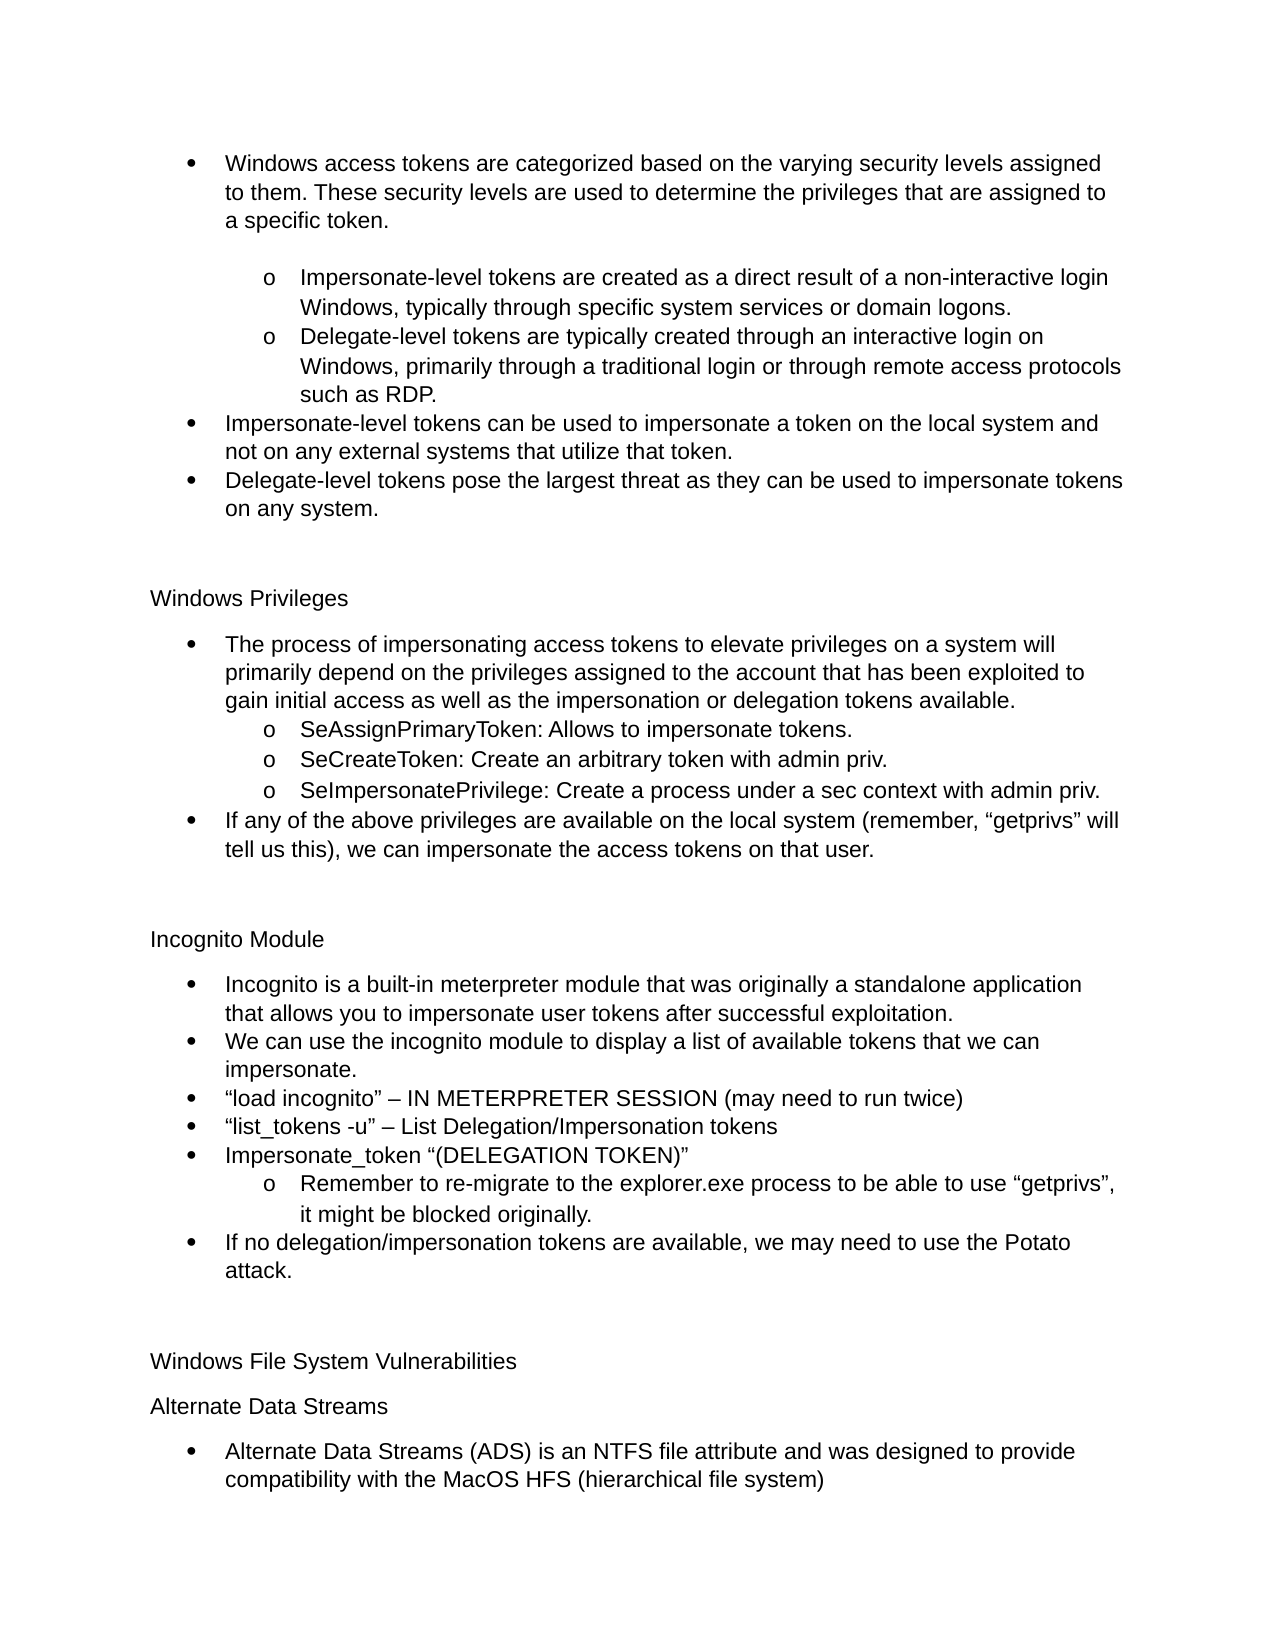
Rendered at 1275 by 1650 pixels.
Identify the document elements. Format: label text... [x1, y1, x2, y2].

list Impersonate_token “(DELEGATION TOKEN)” [187, 1142, 1125, 1168]
text Windows File System Vulnerabilities [150, 1348, 1125, 1374]
list SeAssignPrimaryToken: Allows to impersonate tokens. [262, 716, 1125, 744]
text Windows Privileges [150, 585, 1125, 612]
list SeCreateToken: Create an arbitrary token with admin priv. [262, 746, 1125, 775]
text Incognito Module [150, 926, 1125, 952]
list Impersonate-level tokens can be used to impersonate a token on the local system and not on any external systems that utilize that token. [187, 410, 1125, 465]
text Alternate Data Streams [150, 1393, 1125, 1419]
list Impersonate-level tokens are created as a direct result of a non-interactive login Windows, typically through specific system services or domain logons. [262, 264, 1125, 321]
list The process of impersonating access tokens to elevate privileges on a system will primarily depend on the privileges assigned to the account that has been exploited to gain initial access as well as the impersonation or delegation tokens available. [187, 631, 1125, 714]
list Alternate Data Streams (ADS) is an NTFS file attribute and was designed to provide compatibility with the MacOS HFS (hierarchical file system) [187, 1438, 1125, 1493]
list Delegate-level tokens pose the largest threat as they can be used to impersonate tokens on any system. [187, 467, 1125, 522]
list “list_tokens -u” – List Delegation/Impersonation tokens [187, 1113, 1125, 1140]
list SeImpersonatePrivilege: Create a process under a sec context with admin priv. [262, 777, 1125, 805]
list Incognito is a built-in meterpreter module that was originally a standalone application that allows you to impersonate user tokens after successful exploitation. [187, 971, 1125, 1026]
list We can use the incognito module to display a list of available tokens that we can impersonate. [187, 1028, 1125, 1083]
list If any of the above privileges are available on the local system (remember, “getprivs” will tell us this), we can impersonate the access tokens on that user. [187, 807, 1125, 862]
list Delegate-level tokens are typically created through an interactive login on Windows, primarily through a traditional login or through remote access protocols such as RDP. [262, 323, 1125, 408]
list Windows access tokens are categorized based on the varying security levels assigned to them. These security levels are used to determine the privileges that are assigned to a specific token. [187, 150, 1125, 233]
list “load incognito” – IN METERPRETER SESSION (may need to run twice) [187, 1085, 1125, 1111]
list Remember to re-migrate to the explorer.exe process to be able to use “getprivs”, it might be blocked originally. [262, 1170, 1125, 1227]
list If no delegation/impersonation tokens are available, we may need to use the Potato attack. [187, 1229, 1125, 1284]
